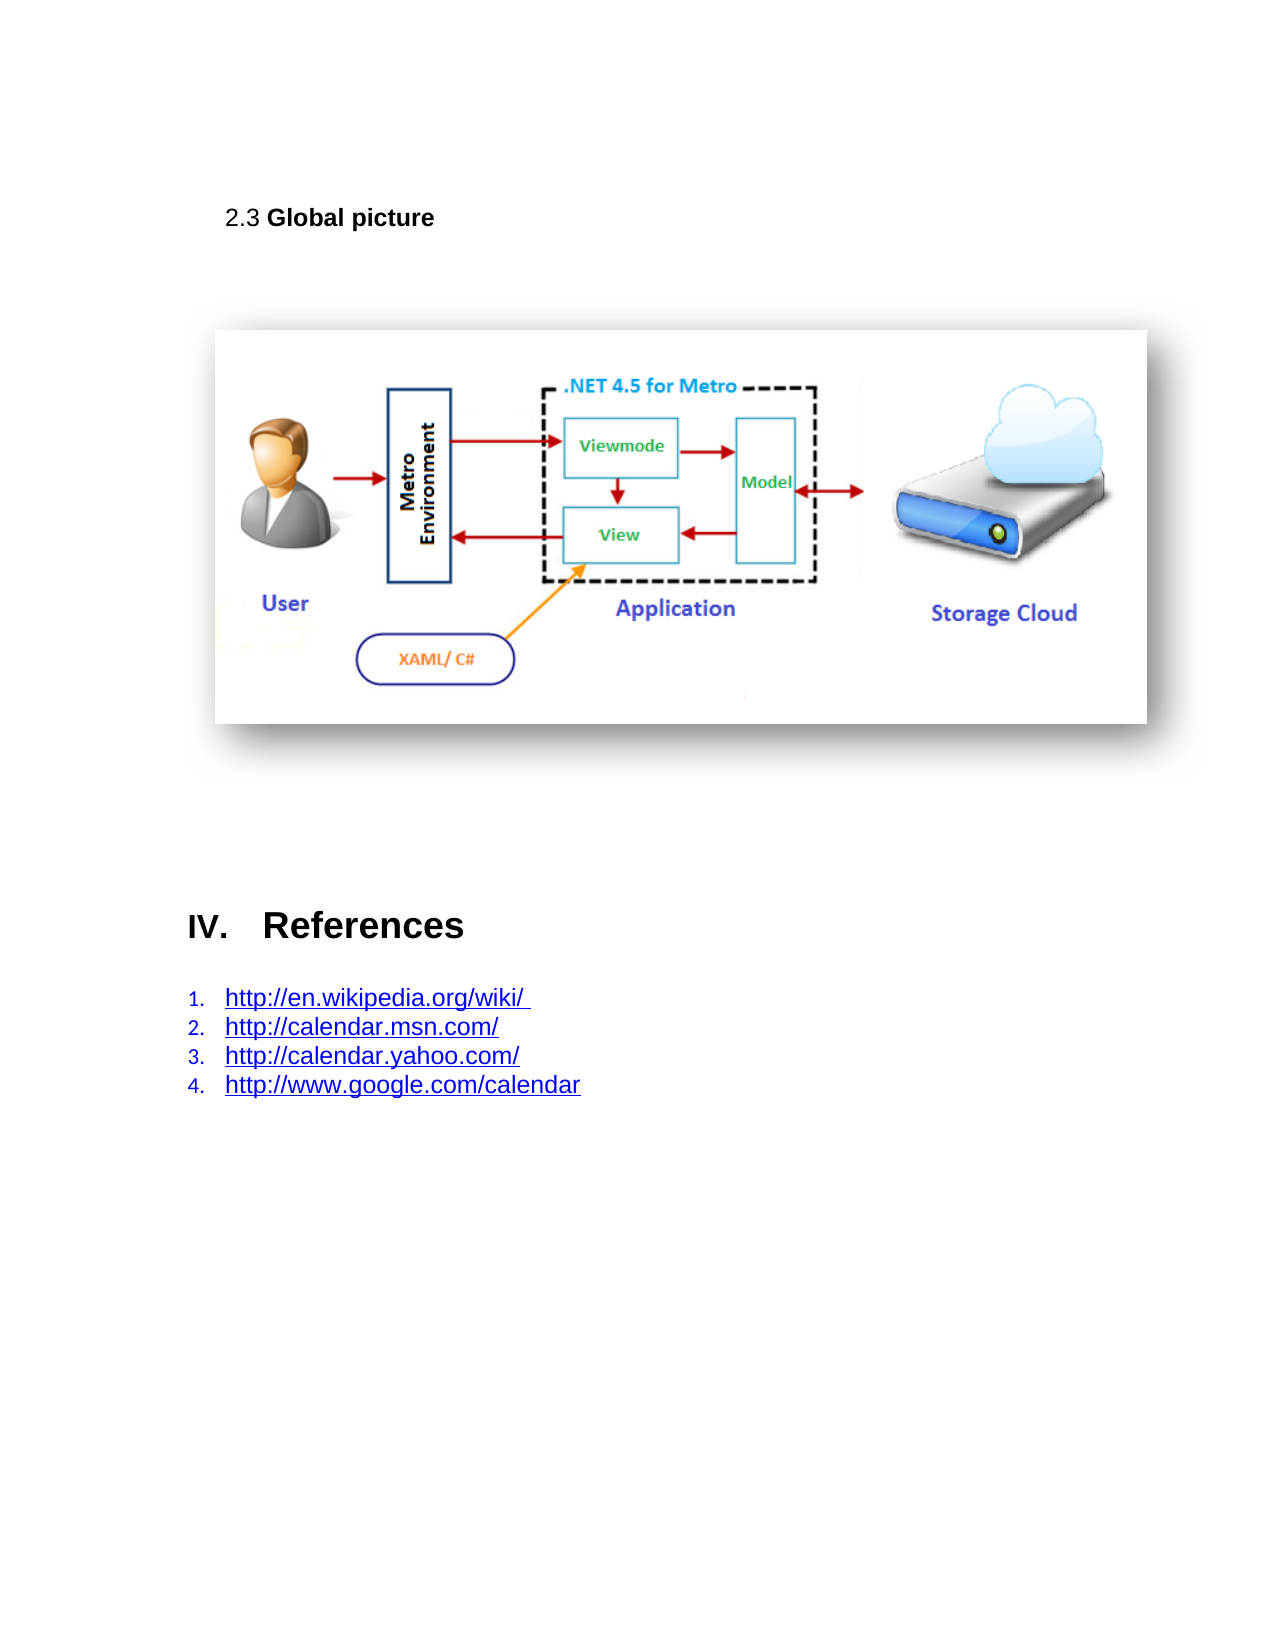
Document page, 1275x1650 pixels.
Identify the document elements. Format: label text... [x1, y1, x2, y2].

picture [215, 330, 1147, 724]
subtitle 2.3 Global picture [150, 203, 1125, 232]
list http://www.google.com/calendar [187, 1070, 1125, 1099]
list http://en.wikipedia.org/wiki/ [187, 982, 1125, 1012]
list http://calendar.msn.com/ [187, 1012, 1125, 1041]
subtitle References [187, 904, 1125, 947]
list http://calendar.yahoo.com/ [187, 1041, 1125, 1070]
